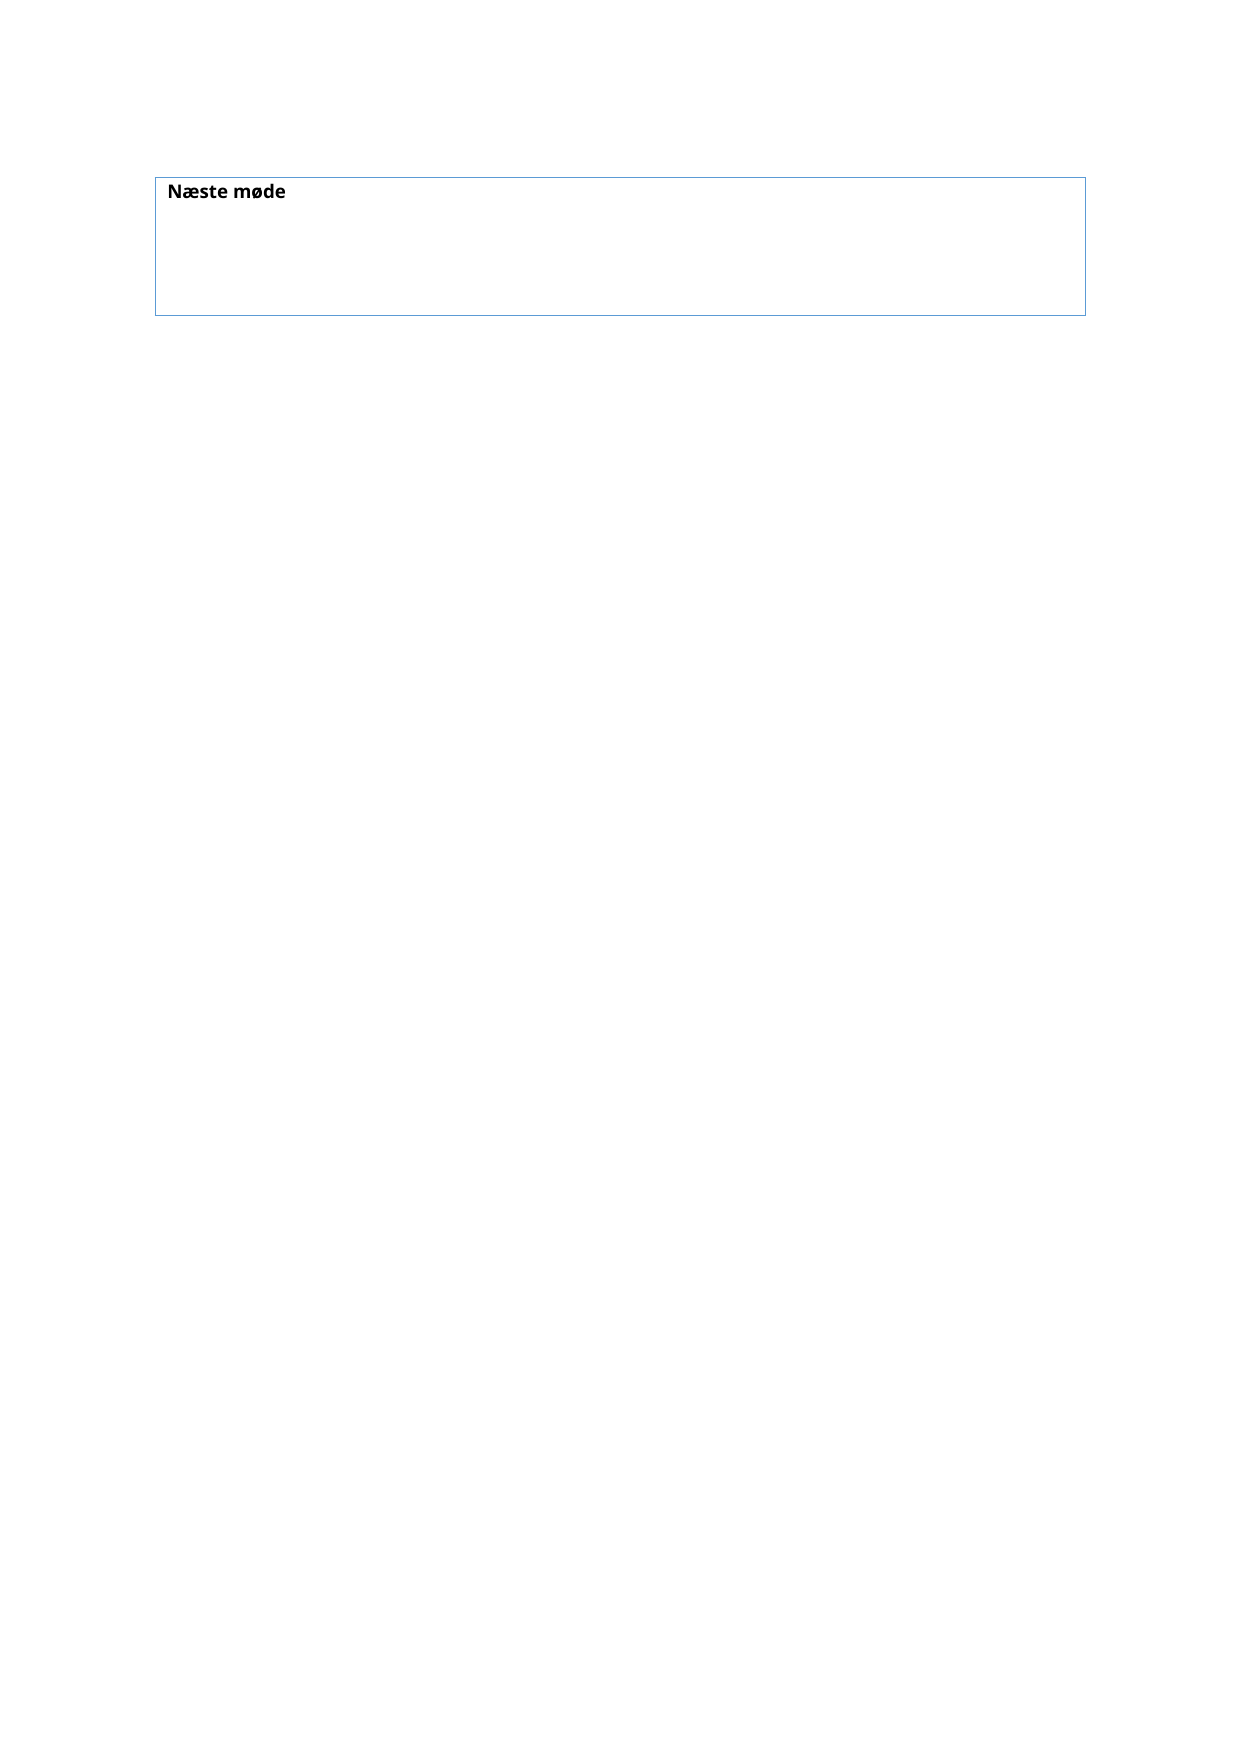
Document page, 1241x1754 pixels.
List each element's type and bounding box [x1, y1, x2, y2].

table_cell [156, 178, 1085, 314]
